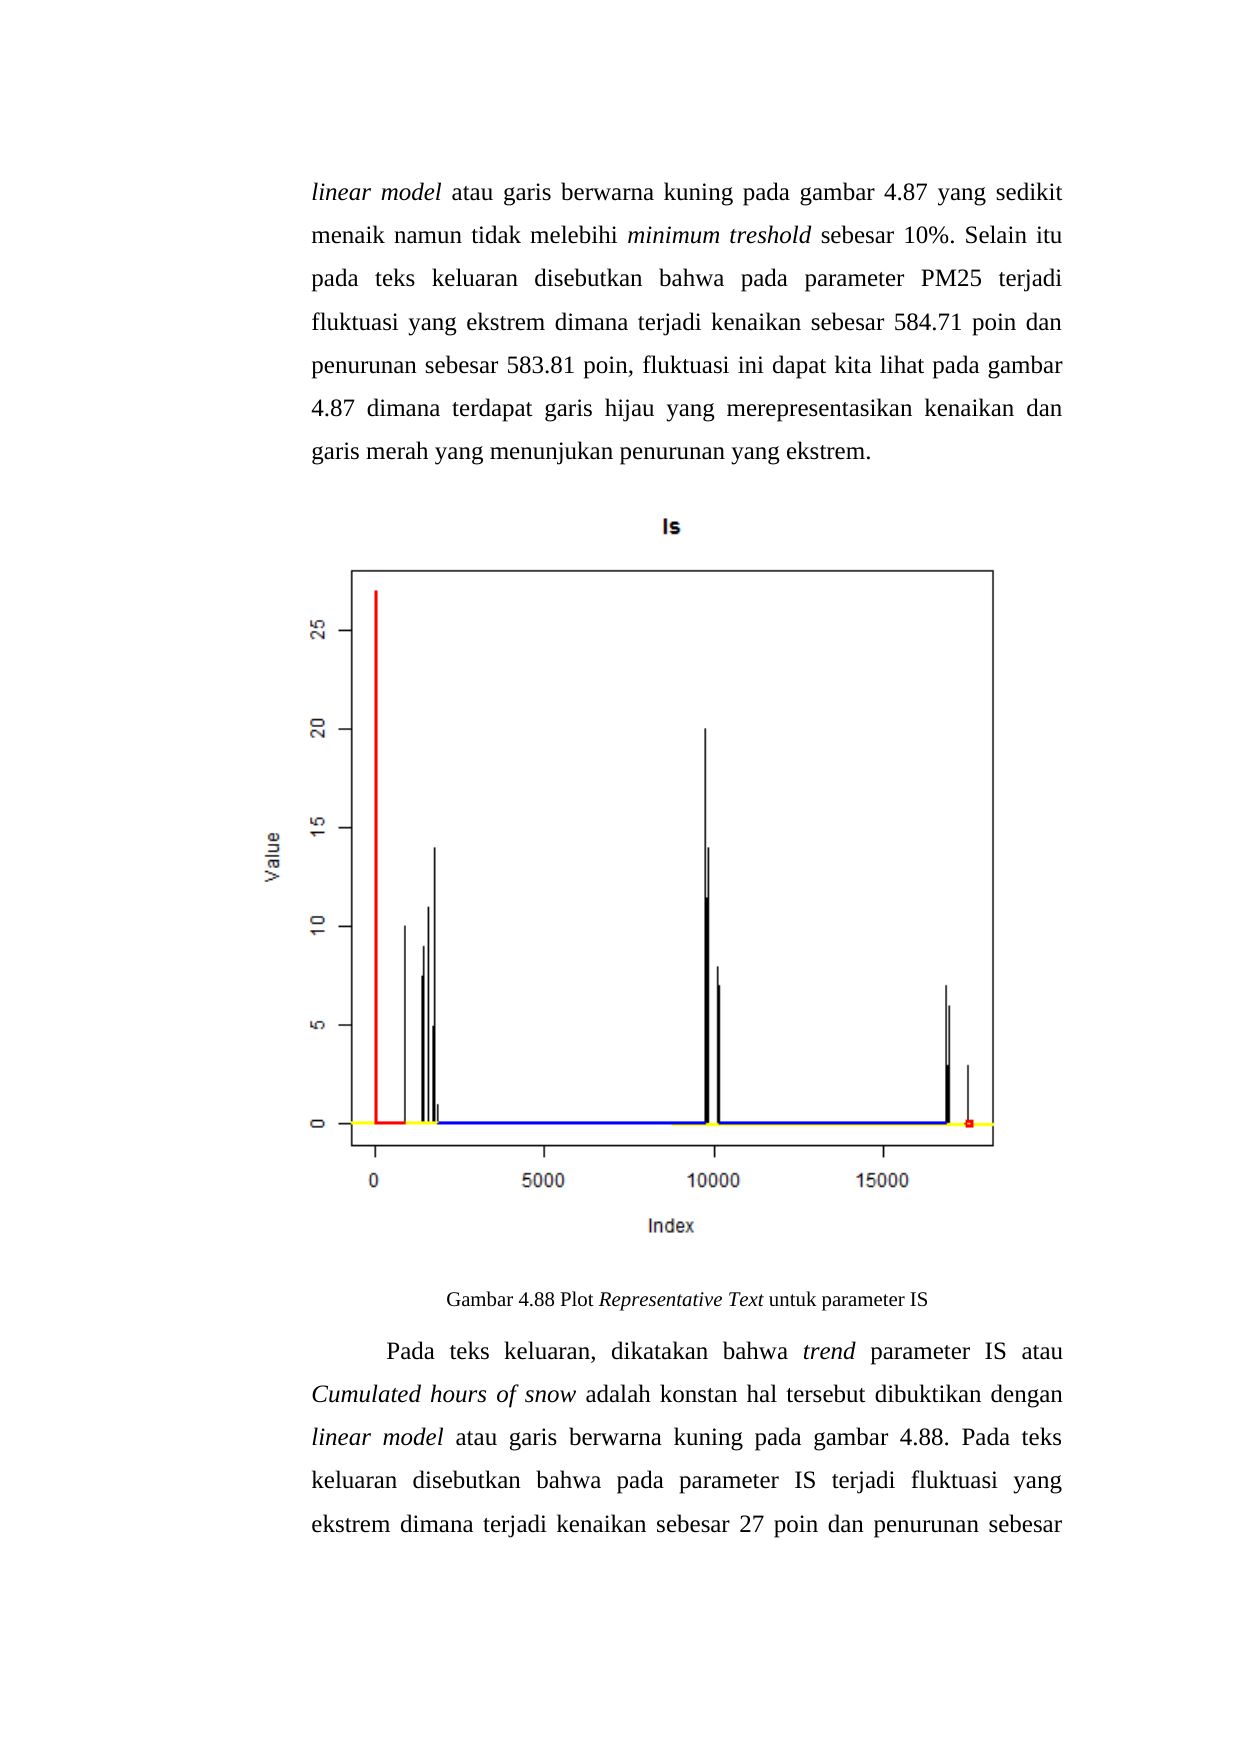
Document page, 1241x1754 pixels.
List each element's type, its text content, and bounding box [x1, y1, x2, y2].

picture [259, 479, 1041, 1261]
